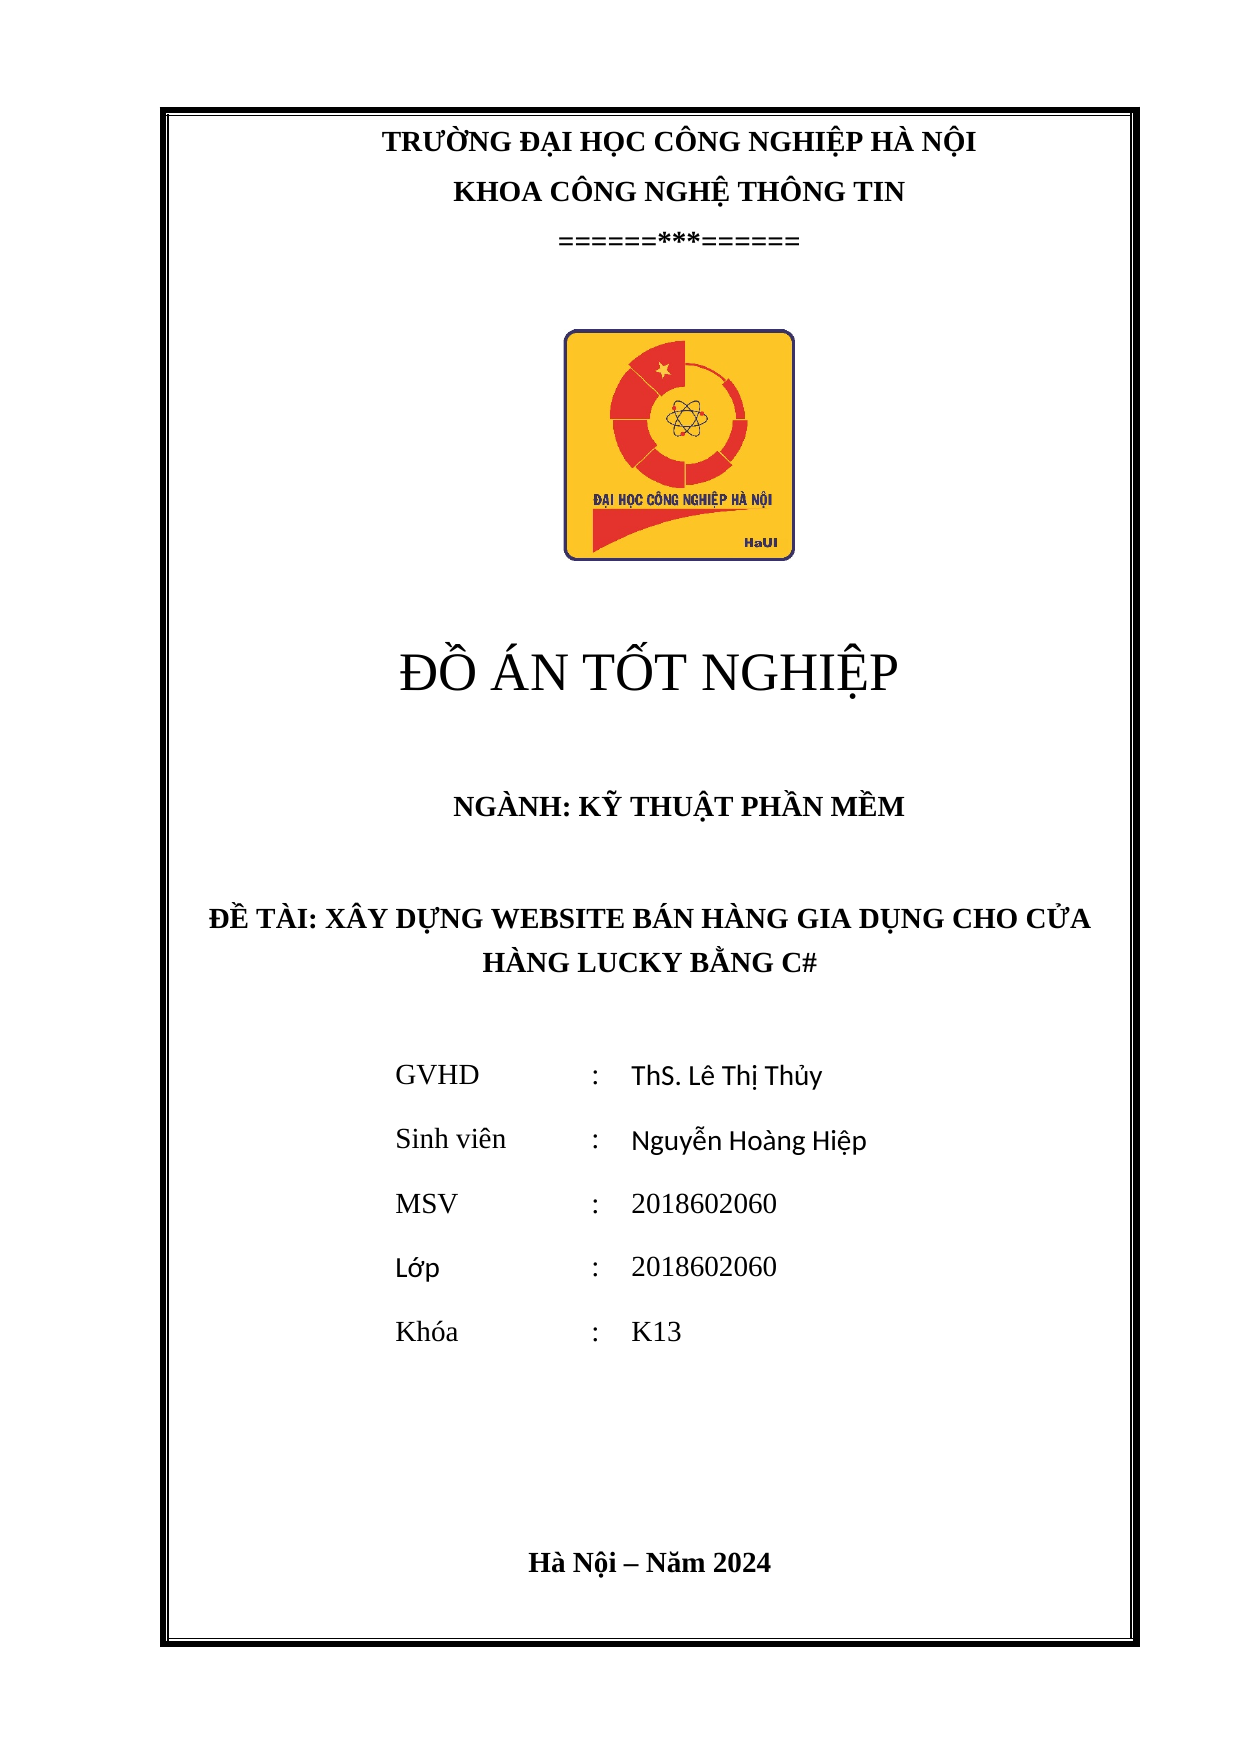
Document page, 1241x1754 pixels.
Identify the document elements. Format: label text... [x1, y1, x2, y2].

table_cell MSV [384, 1186, 580, 1249]
text NGÀNH: KỸ THUẬT PHẦN MỀM [177, 789, 1122, 823]
table_cell Nguyễn Hoàng Hiệp [620, 1122, 915, 1186]
table_cell Sinh viên [384, 1122, 580, 1186]
table_cell 2018602060 [620, 1186, 915, 1249]
table_cell 2018602060 [620, 1249, 915, 1314]
table_cell : [580, 1249, 620, 1314]
table_cell : [580, 1314, 620, 1377]
text ĐỀ TÀI: XÂY DỰNG WEBSITE BÁN HÀNG GIA DỤNG CHO CỬA HÀNG LUCKY BẰNG C# [177, 901, 1122, 978]
table_header GVHD [384, 1057, 580, 1122]
table_header ThS. Lê Thị Thủy [620, 1057, 915, 1122]
table_cell Lớp [384, 1249, 580, 1314]
table_cell Khóa [384, 1314, 580, 1377]
table_header : [580, 1057, 620, 1122]
text KHOA CÔNG NGHỆ THÔNG TIN [177, 174, 1122, 208]
text ĐỒ ÁN TỐT NGHIỆP [177, 639, 1122, 702]
table_cell : [580, 1186, 620, 1249]
table_cell : [580, 1122, 620, 1186]
text Hà Nội – Năm 2024 [177, 1545, 1122, 1578]
table_cell K13 [620, 1314, 915, 1377]
text TRƯỜNG ĐẠI HỌC CÔNG NGHIỆP HÀ NỘI [177, 124, 1122, 158]
picture [563, 329, 795, 561]
text ======***====== [177, 224, 1122, 257]
